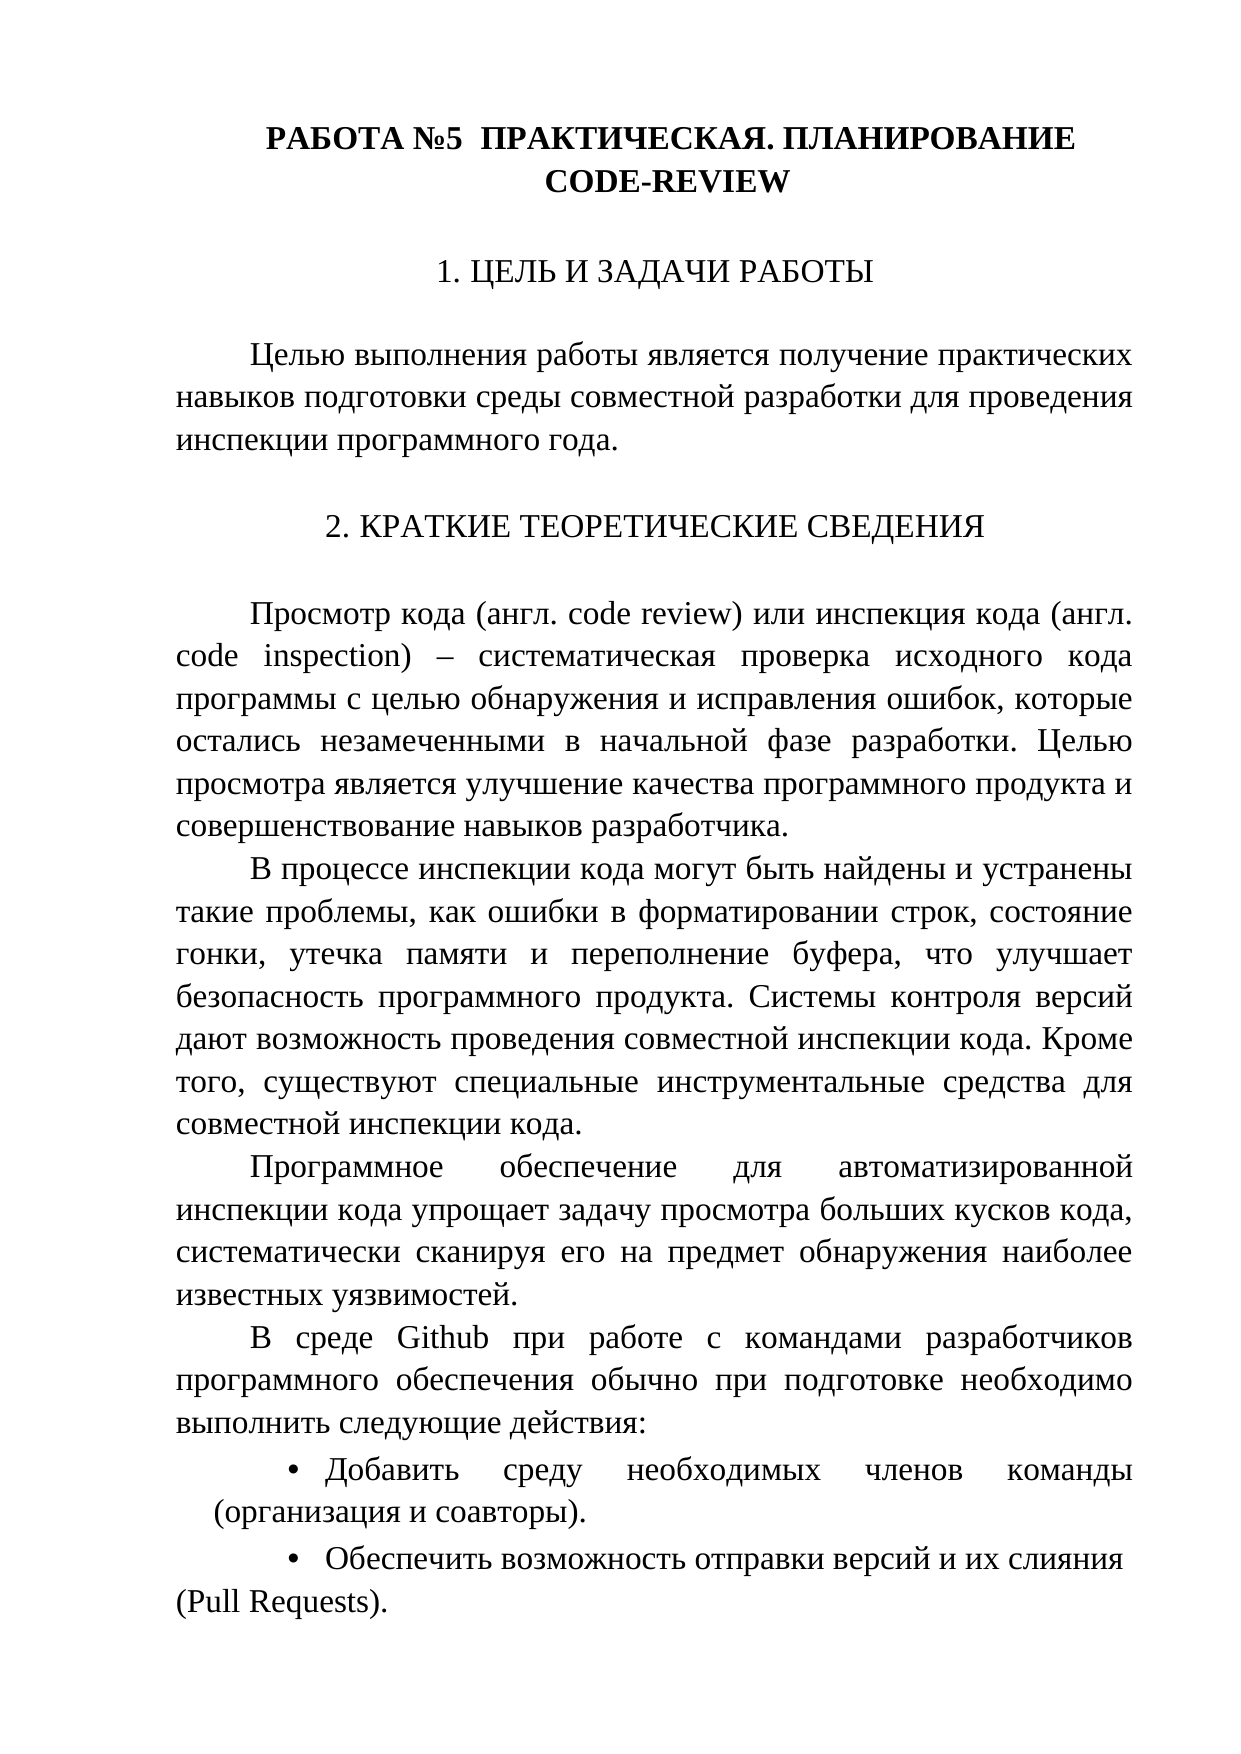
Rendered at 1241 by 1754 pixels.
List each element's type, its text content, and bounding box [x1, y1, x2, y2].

subtitle 1. ЦЕЛЬ И ЗАДАЧИ РАБОТЫ [177, 251, 1133, 289]
subtitle 2. КРАТКИЕ ТЕОРЕТИЧЕСКИЕ СВЕДЕНИЯ [177, 506, 1133, 545]
text (Pull Requests). [176, 1581, 1134, 1619]
list Обеспечить возможность отправки версий и их слияния [213, 1538, 1134, 1577]
text Целью выполнения работы является получение практических навыков подготовки среды совместной разработки для проведения инспекции программного года. [176, 334, 1134, 457]
subtitle РАБОТА №5 ПРАКТИЧЕСКАЯ. ПЛАНИРОВАНИЕ CODE-REVIEW [266, 118, 1133, 200]
text В процессе инспекции кода могут быть найдены и устранены такие проблемы, как ошибки в форматировании строк, состояние гонки, утечка памяти и переполнение буфера, что улучшает безопасность программного продукта. Системы контроля версий дают возможность проведения совместной инспекции кода. Кроме того, существуют специальные инструментальные средства для совместной инспекции кода. [176, 848, 1134, 1142]
text Программное обеспечение для автоматизированной инспекции кода упрощает задачу просмотра больших кусков кода, систематически сканируя его на предмет обнаружения наиболее известных уязвимостей. [176, 1146, 1134, 1312]
list Добавить среду необходимых членов команды (организация и соавторы). [213, 1448, 1134, 1529]
text Просмотр кода (англ. code review) или инспекция кода (англ. code inspection) – систематическая проверка исходного кода программы с целью обнаружения и исправления ошибок, которые остались незамеченными в начальной фазе разработки. Целью просмотра является улучшение качества программного продукта и совершенствование навыков разработчика. [176, 593, 1134, 844]
text В среде Github при работе с командами разработчиков программного обеспечения обычно при подготовке необходимо выполнить следующие действия: [176, 1317, 1134, 1440]
